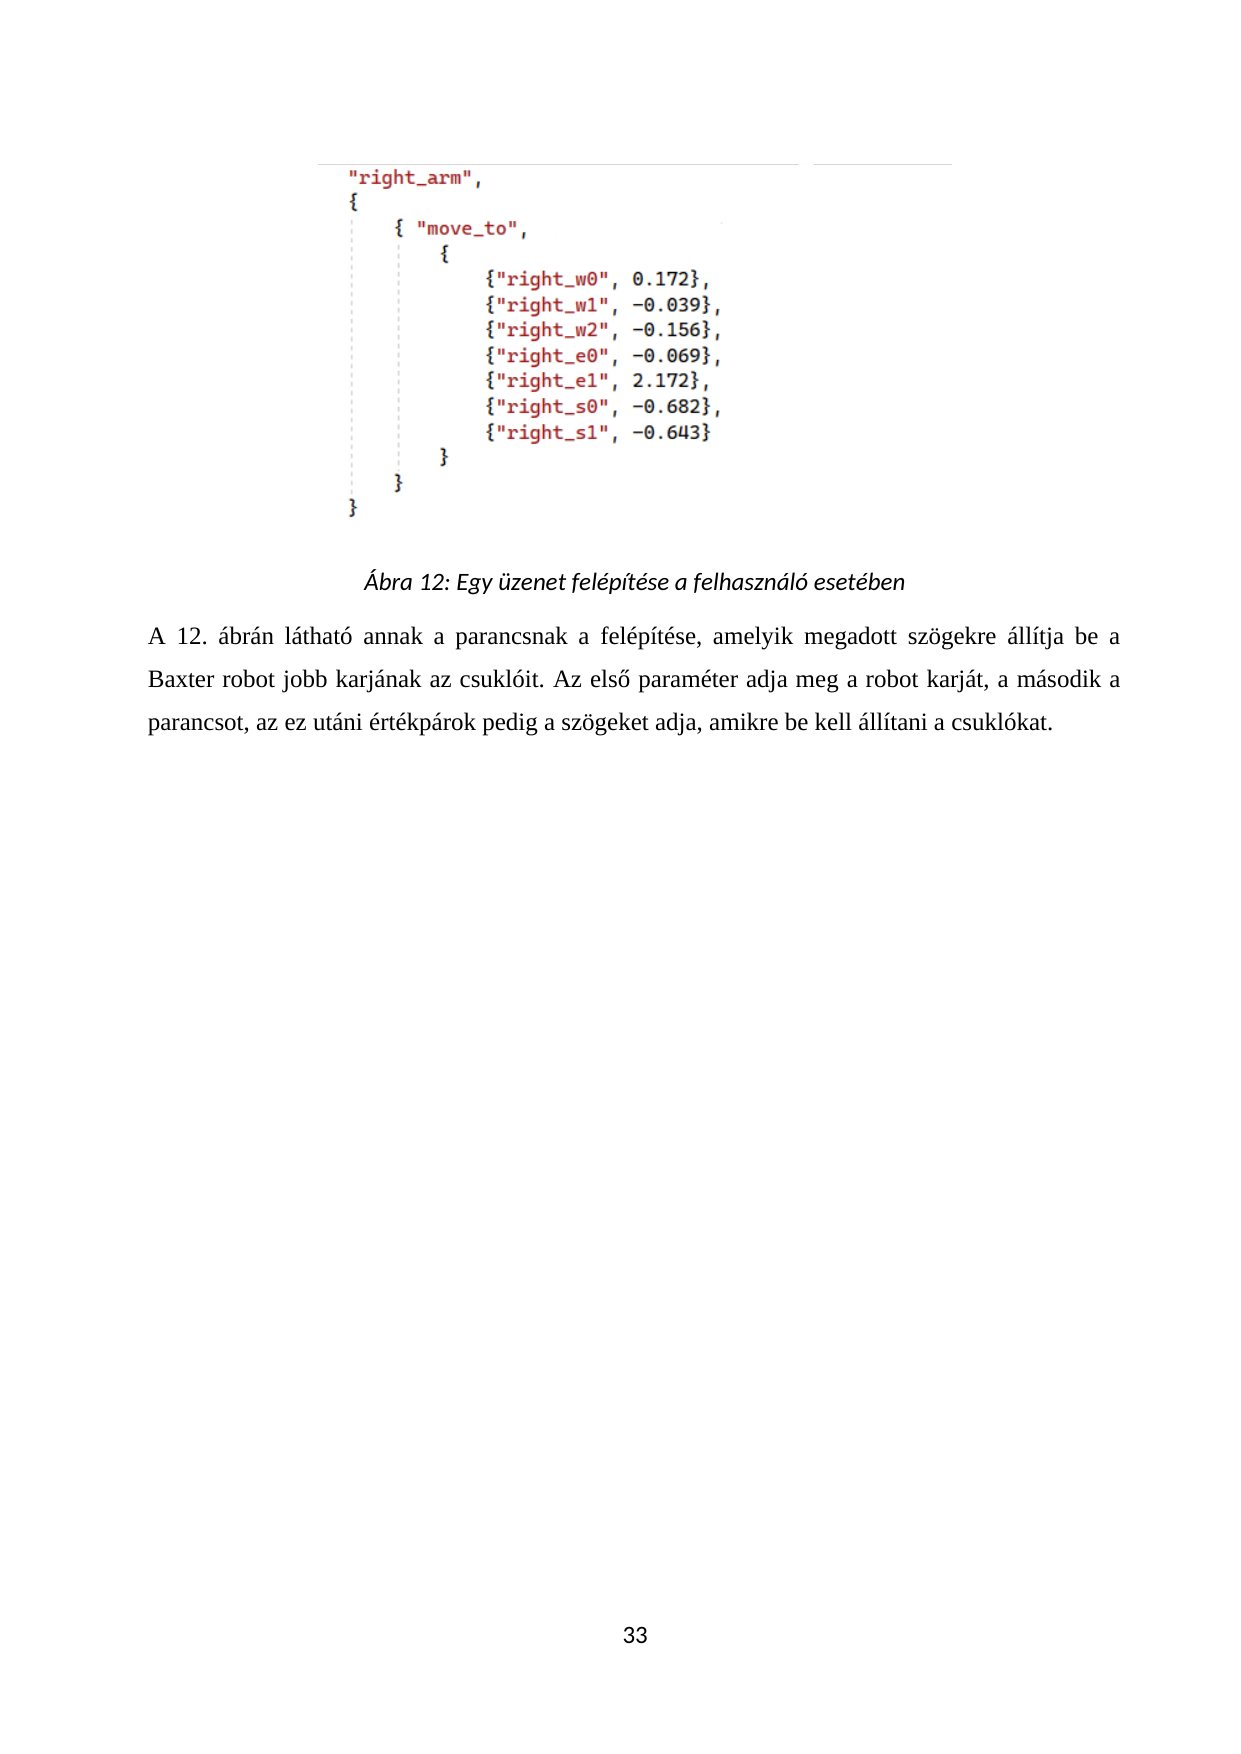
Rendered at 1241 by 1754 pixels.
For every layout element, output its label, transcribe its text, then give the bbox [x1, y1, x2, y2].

picture [318, 163, 952, 527]
text A 12. ábrán látható annak a parancsnak a felépítése, amelyik megadott szögekre állítja be a Baxter robot jobb karjának az csuklóit. Az első paraméter adja meg a robot karját, a második a parancsot, az ez utáni értékpárok pedig a szögeket adja, amikre be kell állítani a csuklókat. [148, 621, 1122, 736]
